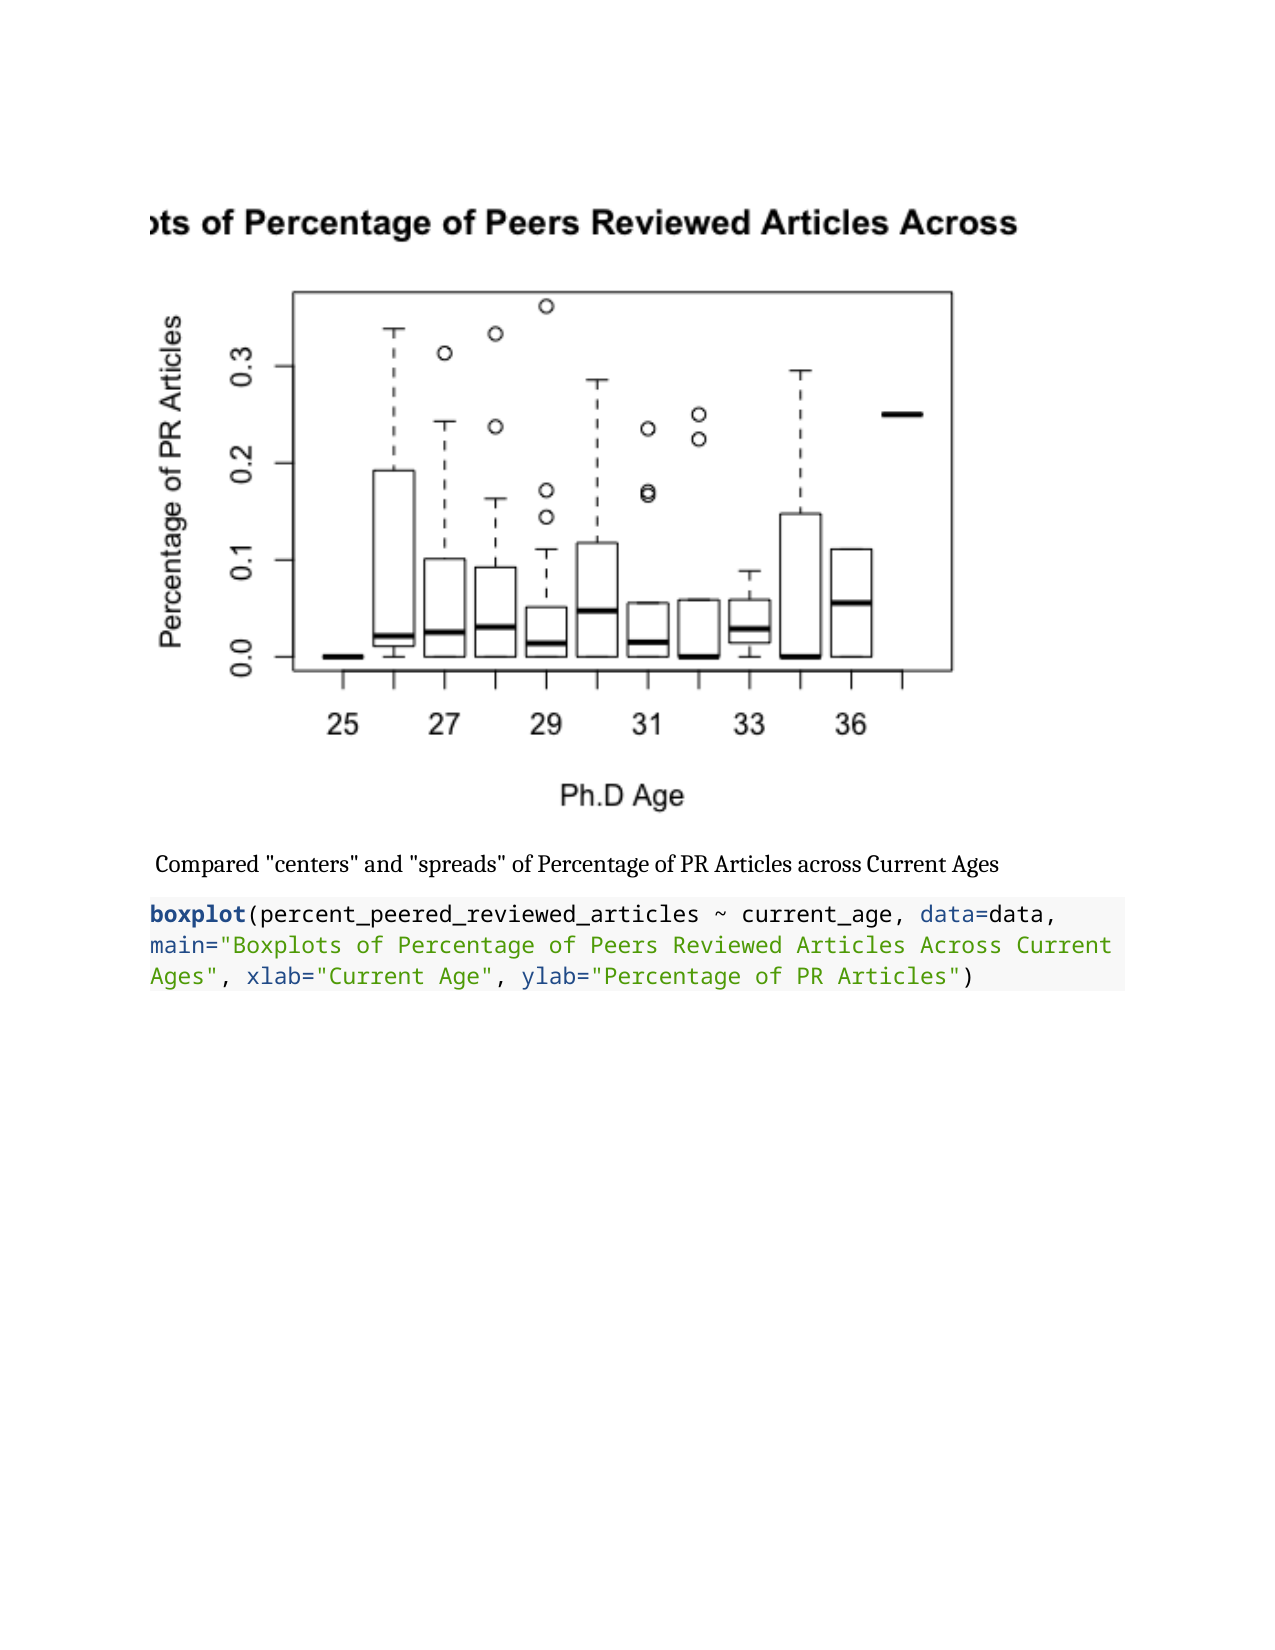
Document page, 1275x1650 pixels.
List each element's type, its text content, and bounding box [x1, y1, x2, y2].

picture [150, 150, 1025, 850]
text boxplot(percent_peered_reviewed_articles ~ current_age, data=data, main="Boxplots of Percentage of Peers Reviewed Articles Across Current Ages", xlab="Current Age", ylab="Percentage of PR Articles") [150, 897, 1125, 991]
